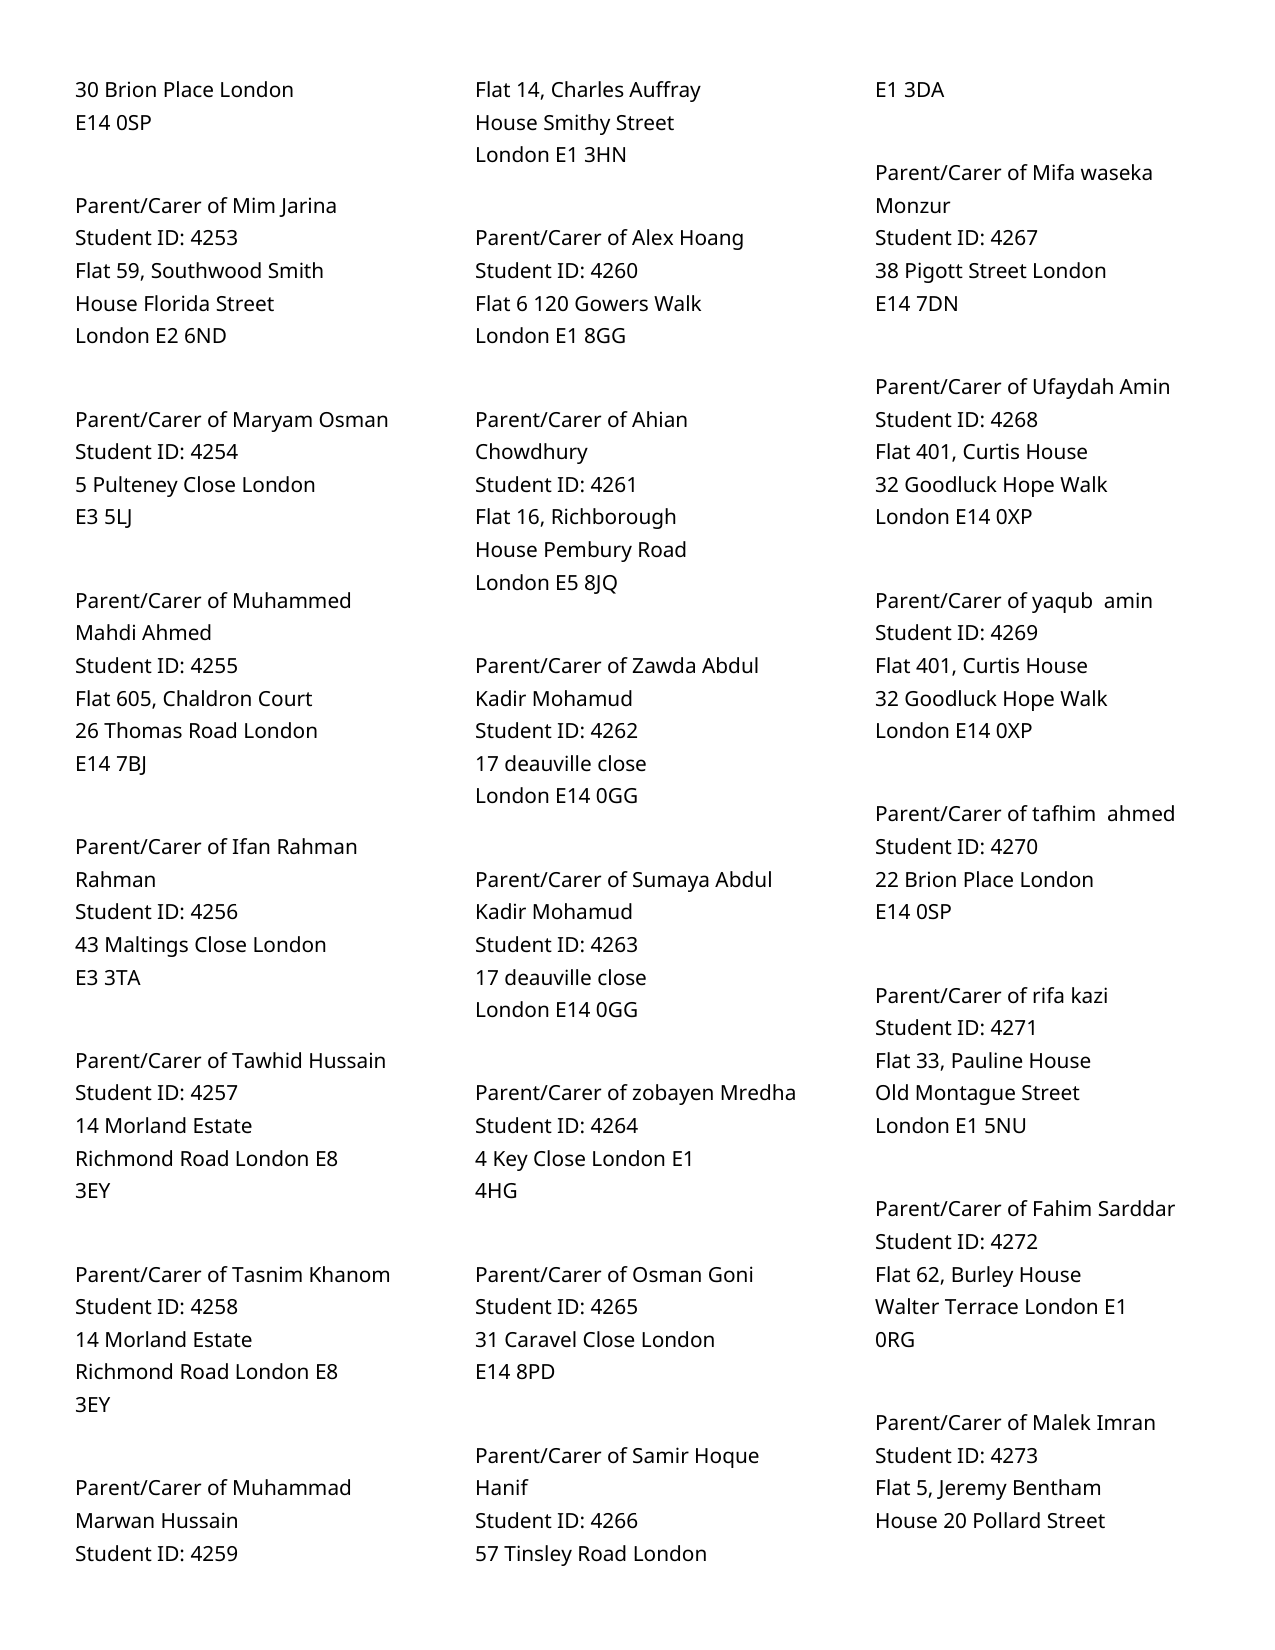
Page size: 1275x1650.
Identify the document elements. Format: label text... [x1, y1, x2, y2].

text Parent/Carer of Kazi Miah Student ID: 4252 30 Brion Place London E14 0SP [75, 75, 400, 166]
text Parent/Carer of rifa kazi Student ID: 4271 Flat 33, Pauline House Old Montague Street London E1 5NU [875, 981, 1200, 1170]
text Parent/Carer of Osman Goni Student ID: 4265 31 Caravel Close London E14 8PD [475, 1260, 800, 1416]
text Parent/Carer of Sumaya Abdul Kadir Mohamud Student ID: 4263 17 deauville close London E14 0GG [475, 865, 800, 1054]
text Parent/Carer of Malek Imran Student ID: 4273 Flat 5, Jeremy Bentham House 20 Pollard Street London E2 6LZ [875, 1408, 1200, 1534]
text Parent/Carer of Samir Hoque Hanif Student ID: 4266 57 Tinsley Road London E1 3DA [475, 1441, 800, 1567]
text Parent/Carer of Zawda Abdul Kadir Mohamud Student ID: 4262 17 deauville close London E14 0GG [475, 651, 800, 840]
text Parent/Carer of Tawhid Hussain Student ID: 4257 14 Morland Estate Richmond Road London E8 3EY [75, 1046, 400, 1235]
text Parent/Carer of Alex Hoang Student ID: 4260 Flat 6 120 Gowers Walk London E1 8GG [475, 223, 800, 380]
text Parent/Carer of yaqub amin Student ID: 4269 Flat 401, Curtis House 32 Goodluck Hope Walk London E14 0XP [875, 586, 1200, 775]
text Parent/Carer of Mim Jarina Student ID: 4253 Flat 59, Southwood Smith House Florida Street London E2 6ND [75, 191, 400, 380]
text Parent/Carer of zobayen Mredha Student ID: 4264 4 Key Close London E1 4HG [475, 1078, 800, 1235]
text Parent/Carer of Maryam Osman Student ID: 4254 5 Pulteney Close London E3 5LJ [75, 405, 400, 561]
text Parent/Carer of tafhim ahmed Student ID: 4270 22 Brion Place London E14 0SP [875, 799, 1200, 956]
text Parent/Carer of Mifa waseka Monzur Student ID: 4267 38 Pigott Street London E14 7DN [875, 158, 1200, 347]
text Parent/Carer of Ifan Rahman Rahman Student ID: 4256 43 Maltings Close London E3 3TA [75, 832, 400, 1021]
text Parent/Carer of Ahian Chowdhury Student ID: 4261 Flat 16, Richborough House Pembury Road London E5 8JQ [475, 405, 800, 626]
text Parent/Carer of Muhammad Marwan Hussain Student ID: 4259 Flat 14, Charles Auffray House Smithy Street London E1 3HN [75, 1473, 400, 1567]
text Parent/Carer of Muhammed Mahdi Ahmed Student ID: 4255 Flat 605, Chaldron Court 26 Thomas Road London E14 7BJ [75, 586, 400, 807]
text Parent/Carer of Fahim Sarddar Student ID: 4272 Flat 62, Burley House Walter Terrace London E1 0RG [875, 1194, 1200, 1383]
text Parent/Carer of Ufaydah Amin Student ID: 4268 Flat 401, Curtis House 32 Goodluck Hope Walk London E14 0XP [875, 372, 1200, 561]
text Parent/Carer of Samir Hoque Hanif Student ID: 4266 57 Tinsley Road London E1 3DA [875, 75, 1200, 134]
text Parent/Carer of Tasnim Khanom Student ID: 4258 14 Morland Estate Richmond Road London E8 3EY [75, 1260, 400, 1449]
text Parent/Carer of Muhammad Marwan Hussain Student ID: 4259 Flat 14, Charles Auffray House Smithy Street London E1 3HN [475, 75, 800, 199]
